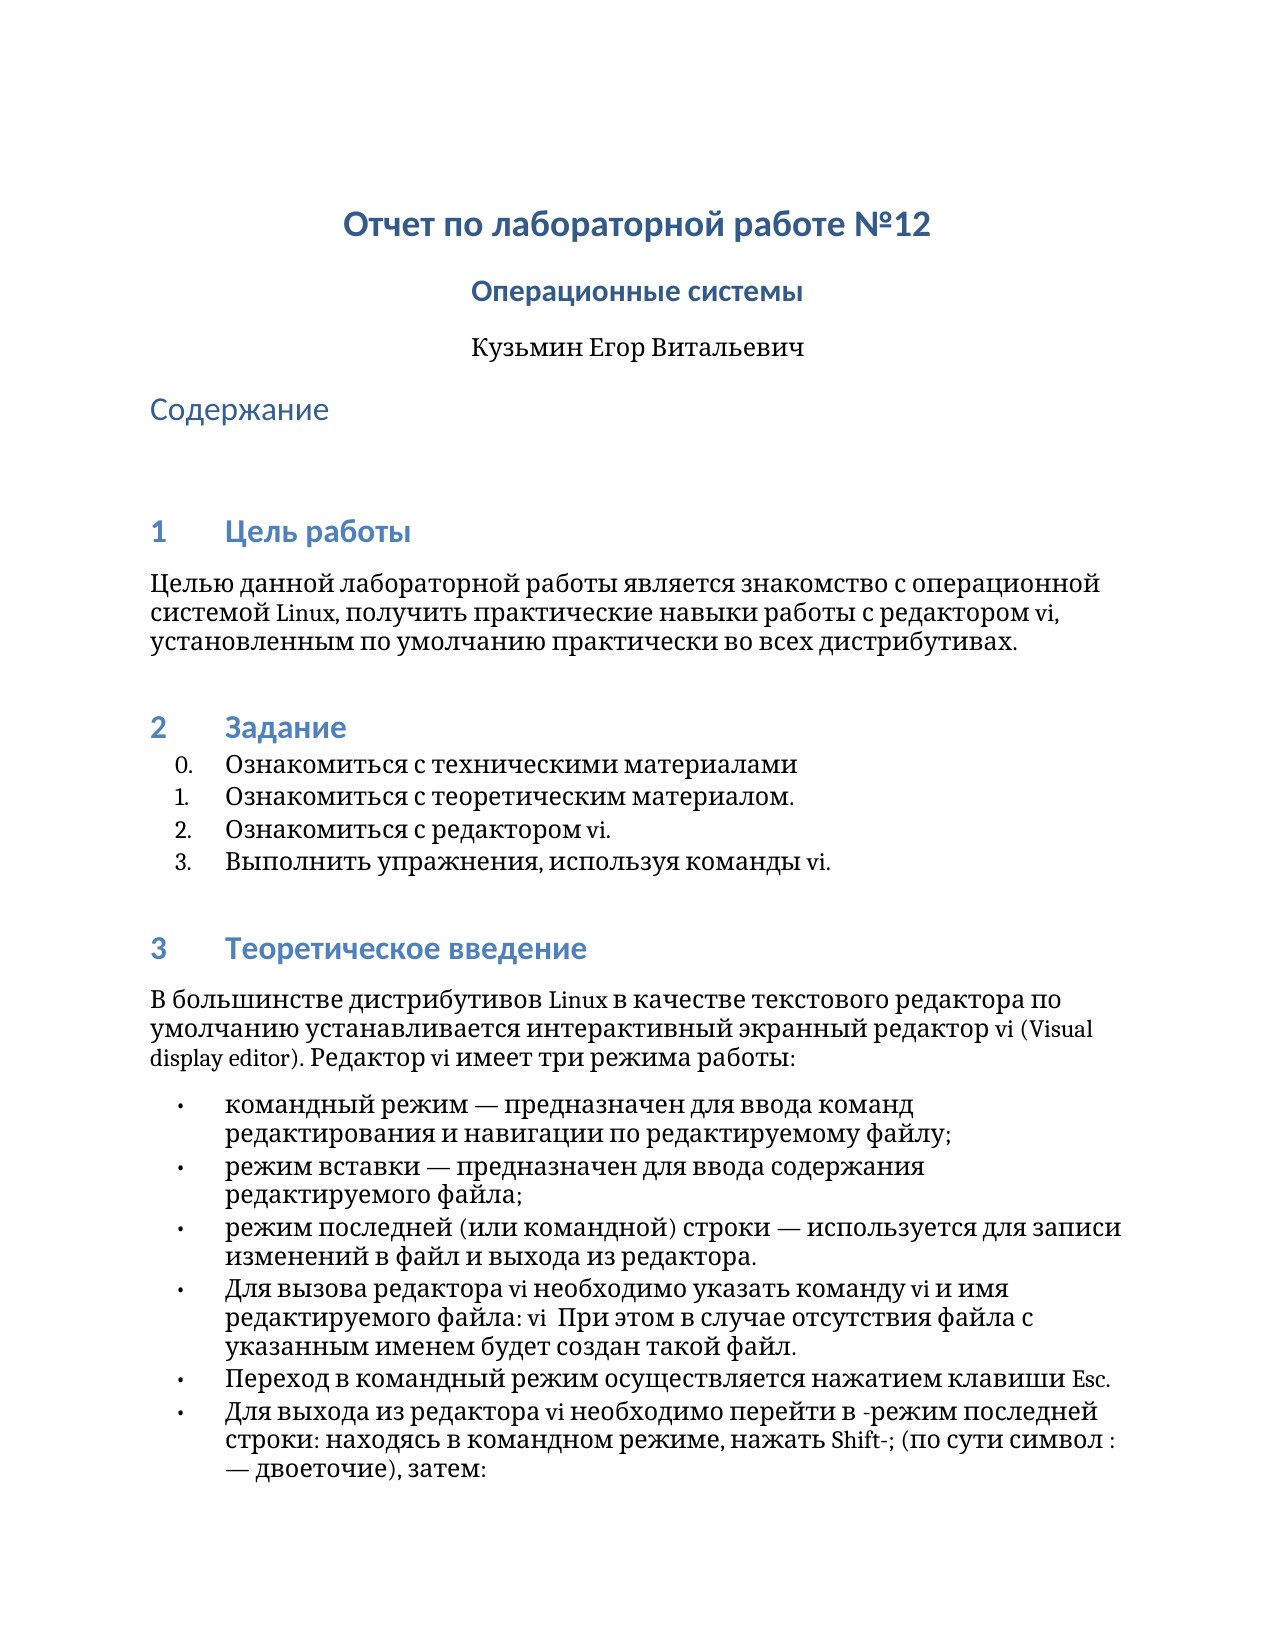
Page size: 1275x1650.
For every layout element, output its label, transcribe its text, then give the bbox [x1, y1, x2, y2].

subtitle 3 Теоретическое введение [150, 927, 1125, 968]
list Для выхода из редактора vi необходимо перейти в -режим последней строки: находясь в командном режиме, нажать Shift-; (по сути символ : — двоеточие), затем: [175, 1398, 1125, 1484]
subtitle 1 Цель работы [150, 510, 1125, 551]
title Отчет по лабораторной работе №12 [150, 200, 1125, 246]
list Переход в командный режим осуществляется нажатием клавиши Esc. [175, 1365, 1125, 1394]
subtitle 2 Задание [150, 706, 1125, 747]
list Ознакомиться с техническими материалами [175, 751, 1125, 779]
list Для вызова редактора vi необходимо указать команду vi и имя редактируемого файла: vi При этом в случае отсутствия файла с указанным именем будет создан такой файл. [175, 1275, 1125, 1361]
subtitle Операционные системы [150, 271, 1125, 309]
list Ознакомиться с теоретическим материалом. [175, 783, 1125, 812]
text Целью данной лабораторной работы является знакомство с операционной системой Linux, получить практические навыки работы с редактором vi, установленным по умолчанию практически во всех дистрибутивах. [150, 570, 1125, 656]
text Кузьмин Егор Витальевич [150, 334, 1125, 363]
list Ознакомиться с редактором vi. [175, 816, 1125, 844]
list Выполнить упражнения, используя команды vi. [175, 848, 1125, 877]
list режим последней (или командной) строки — используется для записи изменений в файл и выхода из редактора. [175, 1214, 1125, 1271]
text В большинстве дистрибутивов Linux в качестве текстового редактора по умолчанию устанавливается интерактивный экранный редактор vi (Visual display editor). Редактор vi имеет три режима работы: [150, 986, 1125, 1073]
list командный режим — предназначен для ввода команд редактирования и навигации по редактируемому файлу; [175, 1091, 1125, 1149]
list режим вставки — предназначен для ввода содержания редактируемого файла; [175, 1153, 1125, 1210]
